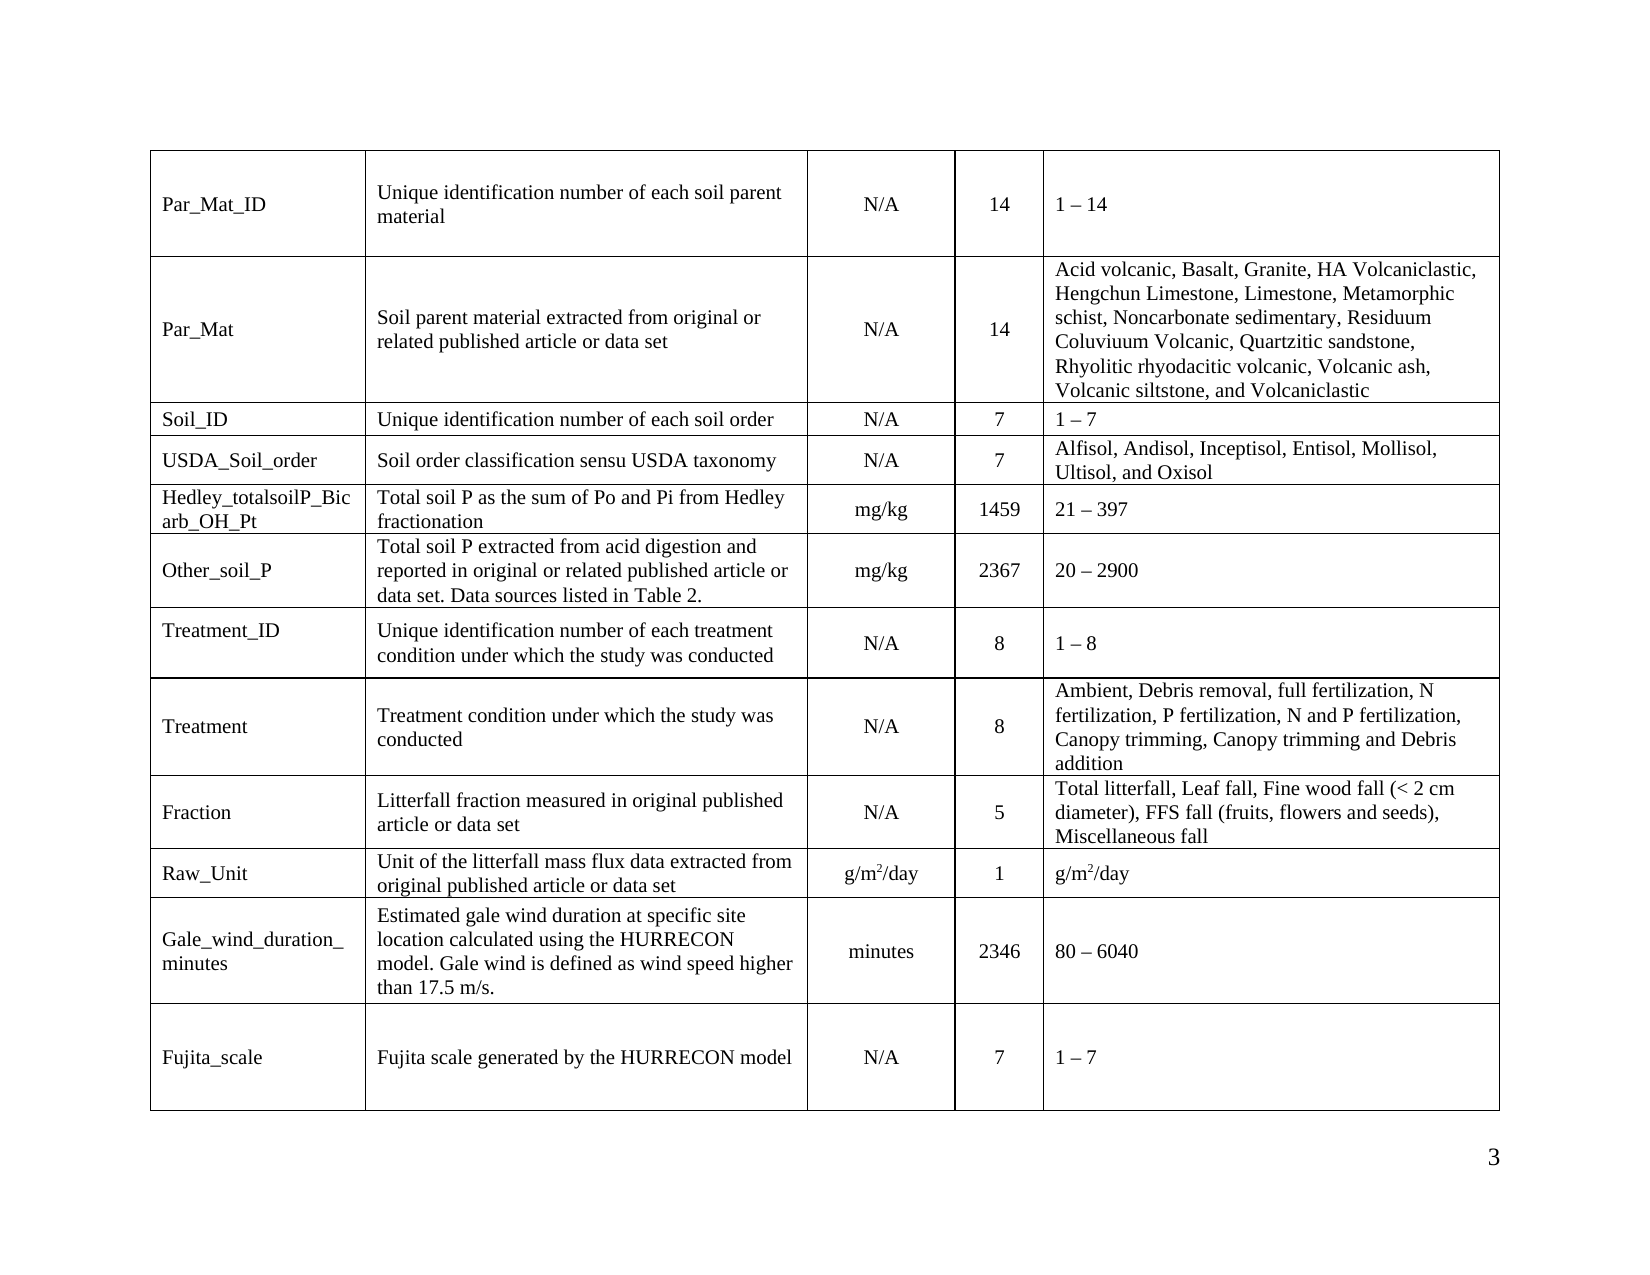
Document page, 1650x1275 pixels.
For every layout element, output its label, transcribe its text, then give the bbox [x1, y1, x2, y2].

table_cell Par_Mat_ID [151, 151, 365, 256]
table_cell Unique identification number of each treatment condition under which the study was conducted [366, 608, 807, 677]
table_cell minutes [808, 898, 954, 1003]
table_cell 7 [956, 1004, 1043, 1109]
table_cell mg/kg [808, 485, 954, 533]
table_cell Fujita scale generated by the HURRECON model [366, 1004, 807, 1109]
table_cell Total soil P extracted from acid digestion and reported in original or related published article or data set. Data sources listed in Table 2. [366, 534, 807, 607]
table_cell Estimated gale wind duration at specific site location calculated using the HURRECON model. Gale wind is defined as wind speed higher than 17.5 m/s. [366, 898, 807, 1003]
table_cell Total soil P as the sum of Po and Pi from Hedley fractionation [366, 485, 807, 533]
table_cell 1 – 7 [1044, 1004, 1499, 1109]
table_cell Raw_Unit [151, 849, 365, 897]
table_cell mg/kg [808, 534, 954, 607]
table_cell g/m2/day [1044, 849, 1499, 897]
table_cell Unit of the litterfall mass flux data extracted from original published article or data set [366, 849, 807, 897]
table_cell Litterfall fraction measured in original published article or data set [366, 776, 807, 848]
table_cell Soil_ID [151, 403, 365, 435]
table_cell 1459 [956, 485, 1043, 533]
table_cell Treatment_ID [151, 608, 365, 677]
table_cell Fraction [151, 776, 365, 848]
table_cell 5 [956, 776, 1043, 848]
table_cell Other_soil_P [151, 534, 365, 607]
table_cell 80 – 6040 [1044, 898, 1499, 1003]
table_cell Hedley_totalsoilP_Bicarb_OH_Pt [151, 485, 365, 533]
table_cell Treatment condition under which the study was conducted [366, 679, 807, 775]
table_cell Soil order classification sensu USDA taxonomy [366, 436, 807, 484]
table_cell Par_Mat [151, 257, 365, 402]
table_cell 7 [956, 403, 1043, 435]
table_cell 21 – 397 [1044, 485, 1499, 533]
table_cell 14 [956, 257, 1043, 402]
table_cell USDA_Soil_order [151, 436, 365, 484]
table_cell Unique identification number of each soil order [366, 403, 807, 435]
table_cell N/A [808, 1004, 954, 1109]
table_cell 8 [956, 608, 1043, 677]
table_cell N/A [808, 776, 954, 848]
table_cell Treatment [151, 679, 365, 775]
table_cell N/A [808, 403, 954, 435]
table_cell N/A [808, 436, 954, 484]
table_cell 8 [956, 679, 1043, 775]
table_cell 2367 [956, 534, 1043, 607]
table_cell N/A [808, 151, 954, 256]
table_cell Ambient, Debris removal, full fertilization, N fertilization, P fertilization, N and P fertilization, Canopy trimming, Canopy trimming and Debris addition [1044, 679, 1499, 775]
table_cell Total litterfall, Leaf fall, Fine wood fall (< 2 cm diameter), FFS fall (fruits, flowers and seeds), Miscellaneous fall [1044, 776, 1499, 848]
table_cell Soil parent material extracted from original or related published article or data set [366, 257, 807, 402]
table_cell 20 – 2900 [1044, 534, 1499, 607]
table_cell 1 – 14 [1044, 151, 1499, 256]
table_cell N/A [808, 679, 954, 775]
table_cell Gale_wind_duration_minutes [151, 898, 365, 1003]
table_cell Alfisol, Andisol, Inceptisol, Entisol, Mollisol, Ultisol, and Oxisol [1044, 436, 1499, 484]
table_cell 1 – 8 [1044, 608, 1499, 677]
table_cell 1 [956, 849, 1043, 897]
table_cell Fujita_scale [151, 1004, 365, 1109]
table_cell Acid volcanic, Basalt, Granite, HA Volcaniclastic, Hengchun Limestone, Limestone, Metamorphic schist, Noncarbonate sedimentary, Residuum Coluviuum Volcanic, Quartzitic sandstone, Rhyolitic rhyodacitic volcanic, Volcanic ash, Volcanic siltstone, and Volcaniclastic [1044, 257, 1499, 402]
table_cell 1 – 7 [1044, 403, 1499, 435]
table_cell 7 [956, 436, 1043, 484]
table_cell Unique identification number of each soil parent material [366, 151, 807, 256]
table_cell 2346 [956, 898, 1043, 1003]
table_cell 14 [956, 151, 1043, 256]
table_cell N/A [808, 608, 954, 677]
table_cell N/A [808, 257, 954, 402]
table_cell g/m2/day [808, 849, 954, 897]
